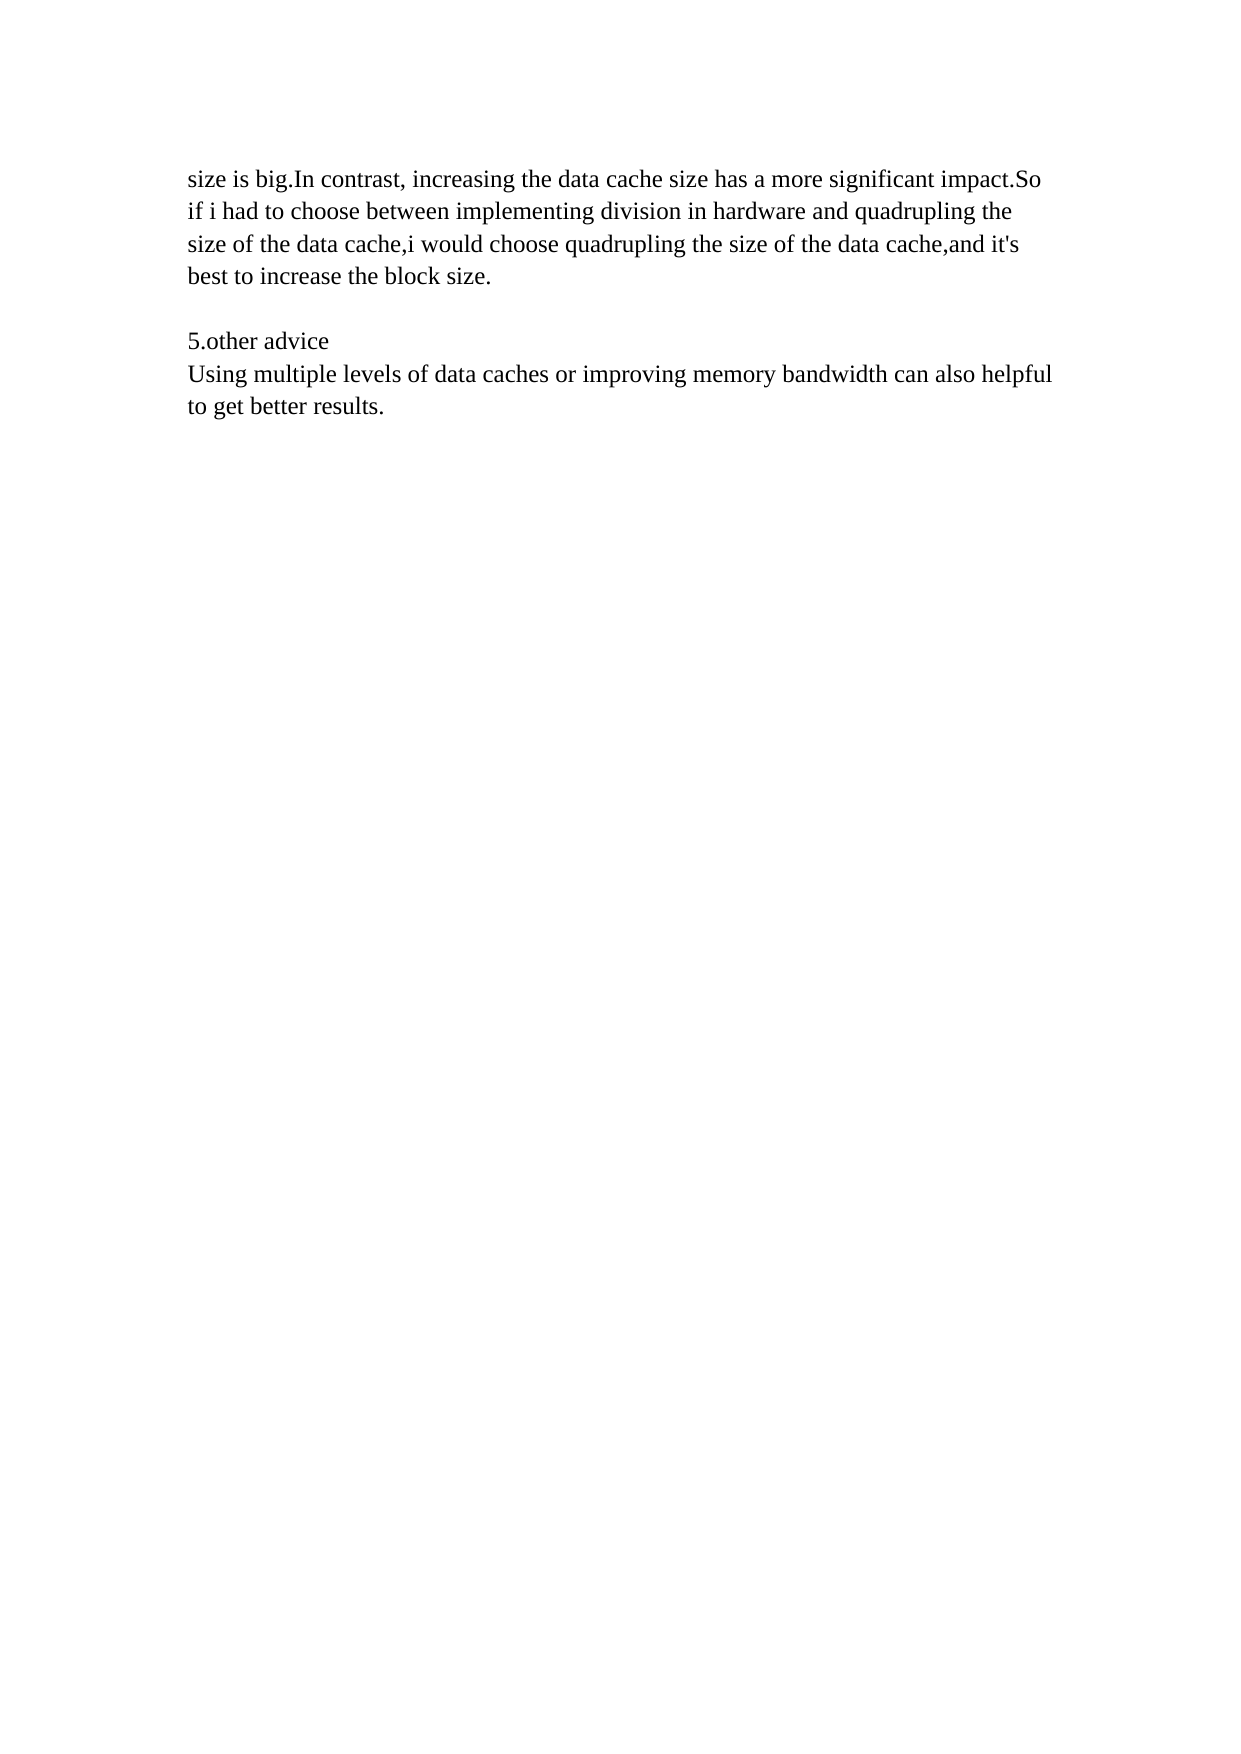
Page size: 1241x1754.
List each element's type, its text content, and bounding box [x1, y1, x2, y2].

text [187, 162, 1053, 227]
list 5.other advice [187, 324, 1053, 357]
text size of the data cache,i would choose quadrupling the size of the data cache,and it's best to increase the block size. [187, 227, 1053, 292]
text Using multiple levels of data caches or improving memory bandwidth can also helpful to get better results. [187, 357, 1053, 422]
